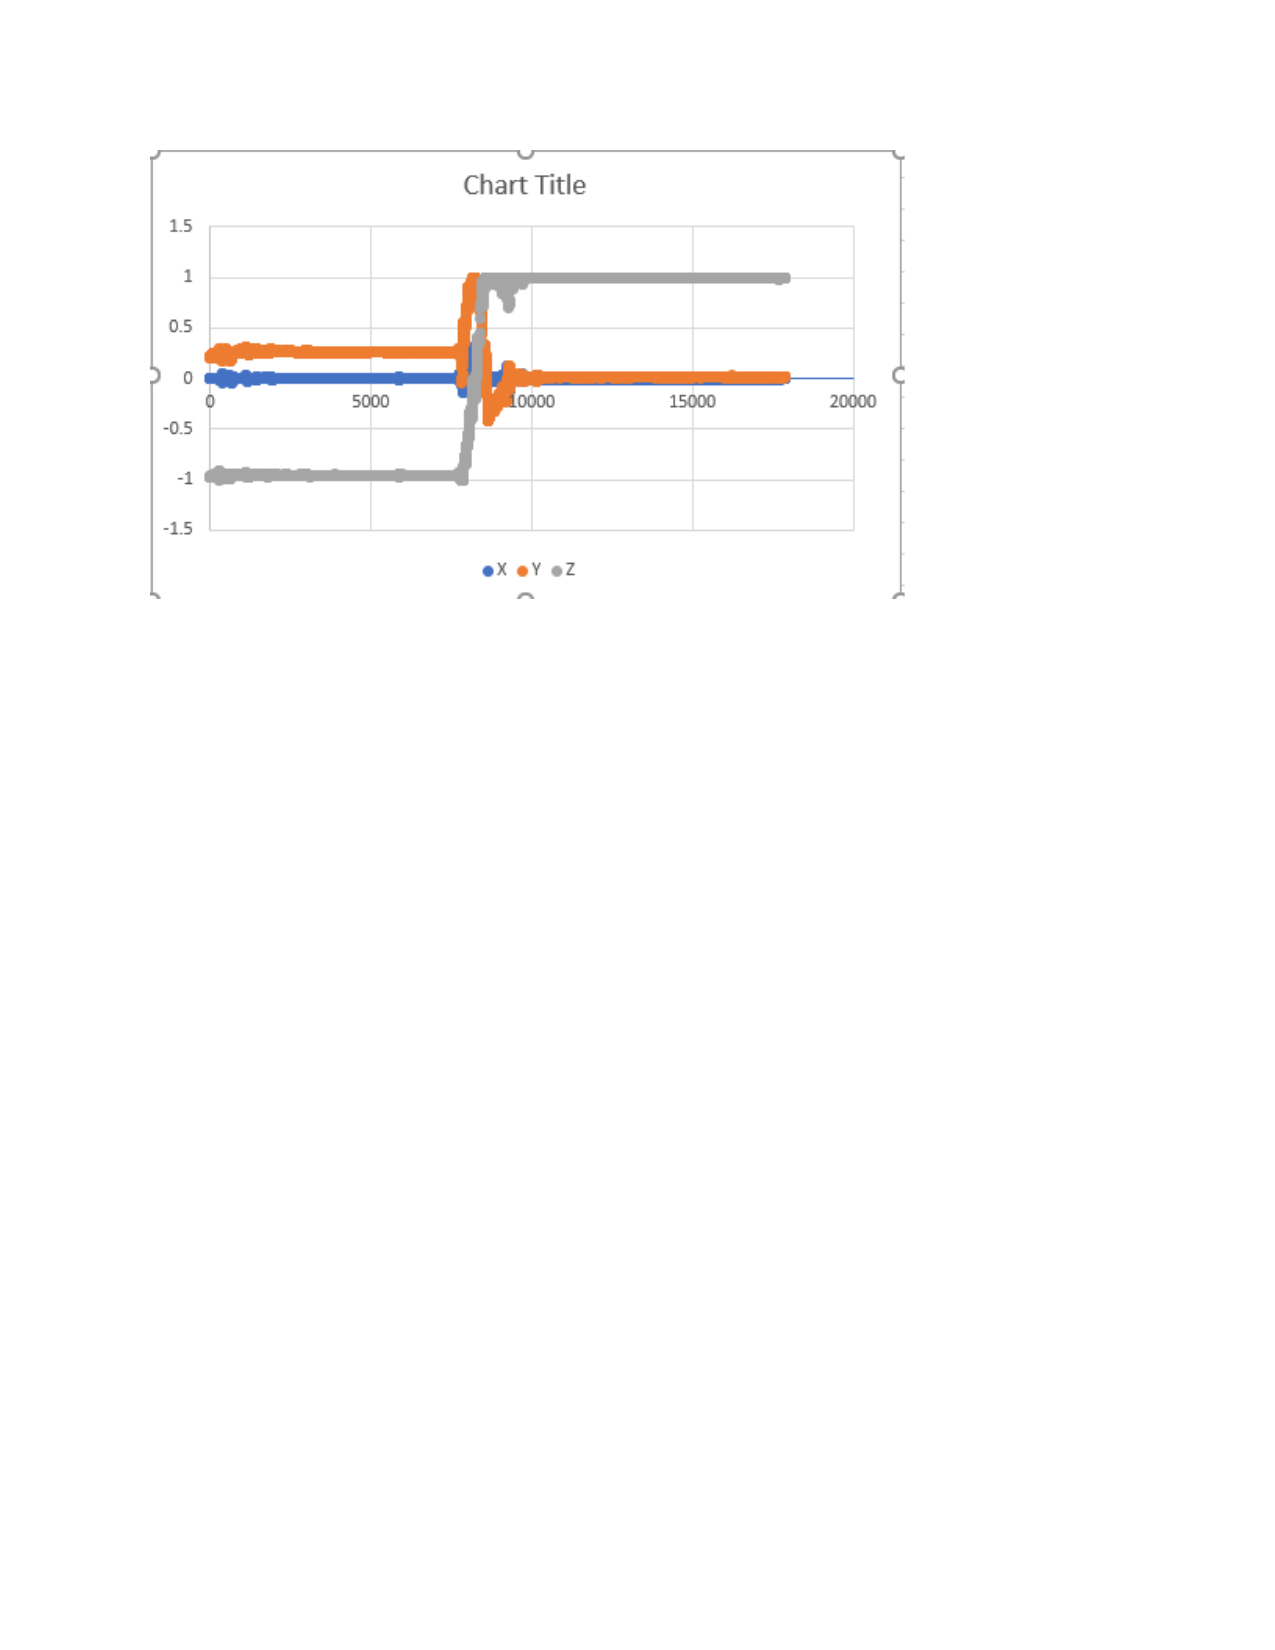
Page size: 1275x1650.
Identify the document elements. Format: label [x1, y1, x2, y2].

picture [150, 150, 905, 599]
